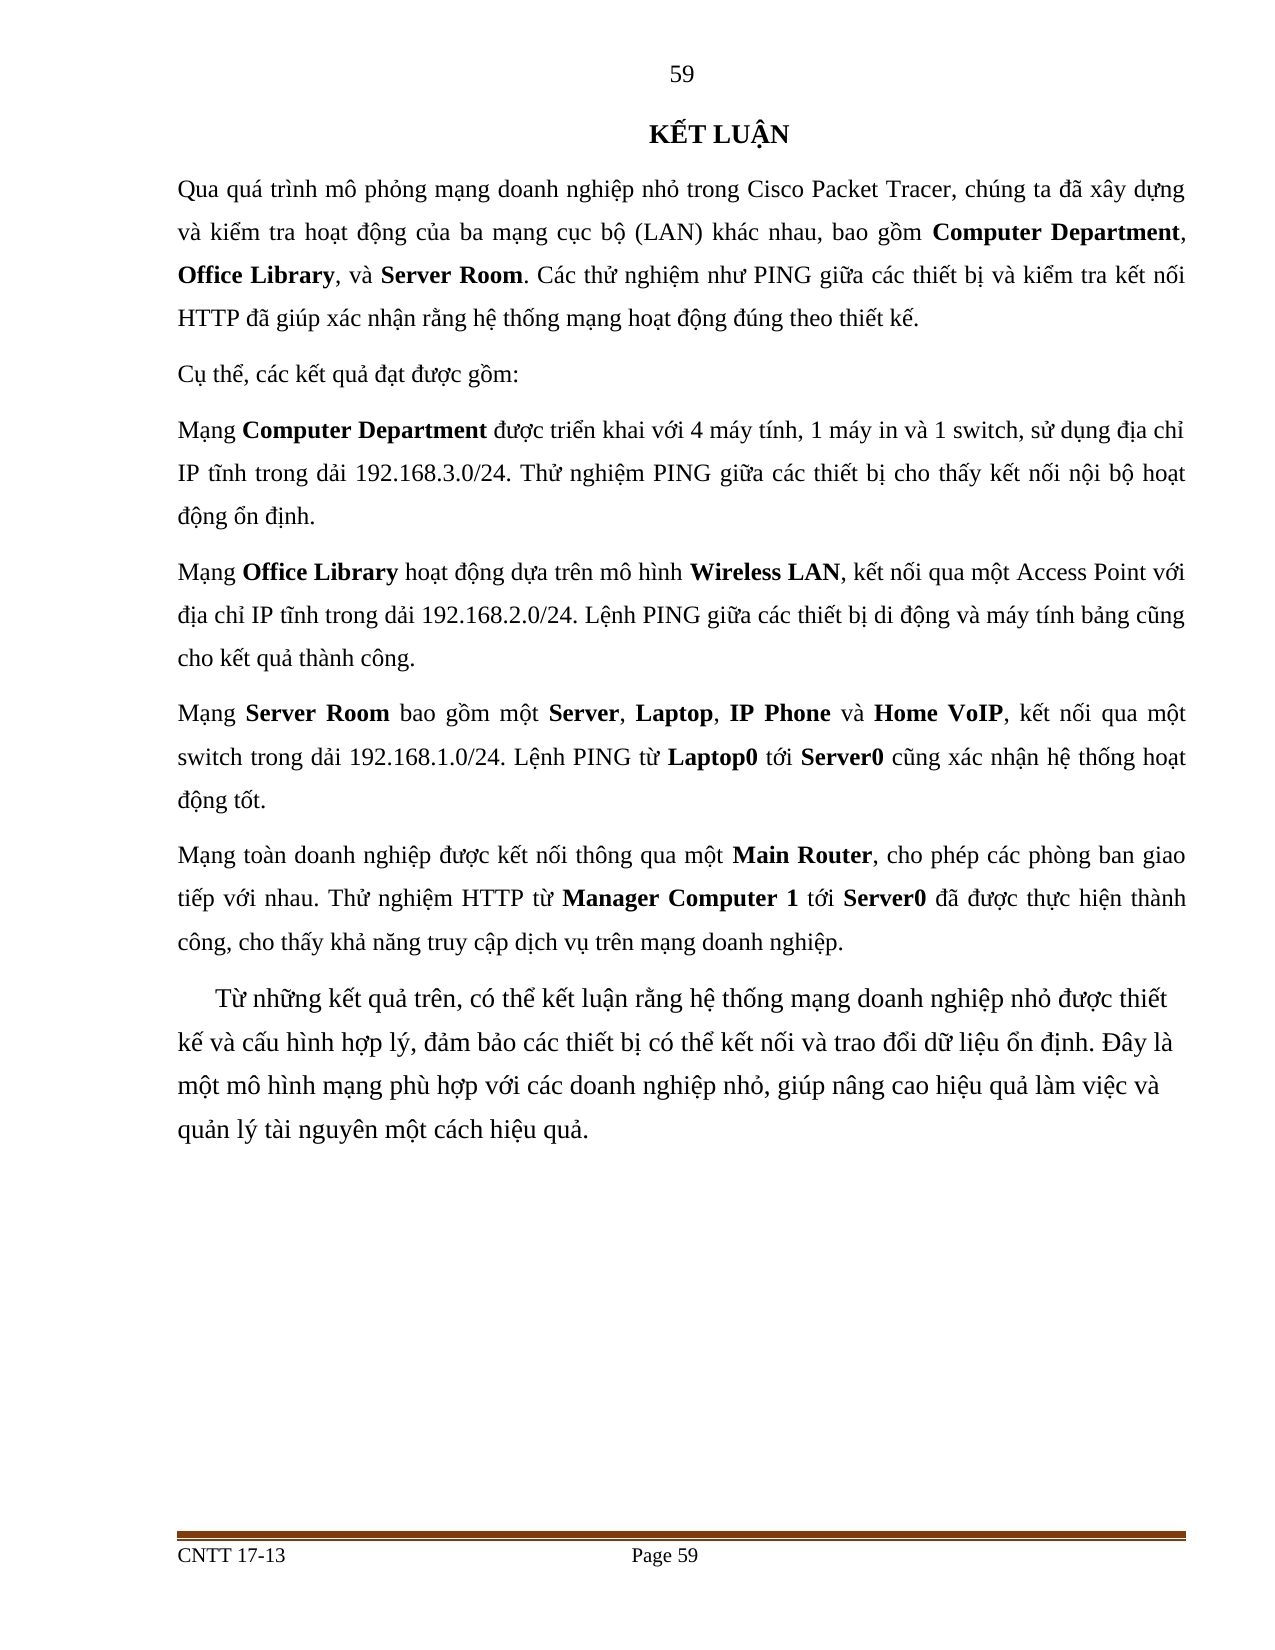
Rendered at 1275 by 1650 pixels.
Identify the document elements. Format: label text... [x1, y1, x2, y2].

text Cụ thể, các kết quả đạt được gồm: [177, 359, 1186, 388]
text Qua quá trình mô phỏng mạng doanh nghiệp nhỏ trong Cisco Packet Tracer, chúng ta đã xây dựng và kiểm tra hoạt động của ba mạng cục bộ (LAN) khác nhau, bao gồm Computer Department, Office Library, và Server Room. Các thử nghiệm như PING giữa các thiết bị và kiểm tra kết nối HTTP đã giúp xác nhận rằng hệ thống mạng hoạt động đúng theo thiết kế. [177, 174, 1186, 332]
text Mạng toàn doanh nghiệp được kết nối thông qua một Main Router, cho phép các phòng ban giao tiếp với nhau. Thử nghiệm HTTP từ Manager Computer 1 tới Server0 đã được thực hiện thành công, cho thấy khả năng truy cập dịch vụ trên mạng doanh nghiệp. [177, 840, 1186, 955]
text Mạng Computer Department được triển khai với 4 máy tính, 1 máy in và 1 switch, sử dụng địa chỉ IP tĩnh trong dải 192.168.3.0/24. Thử nghiệm PING giữa các thiết bị cho thấy kết nối nội bộ hoạt động ổn định. [177, 415, 1186, 530]
text Mạng Office Library hoạt động dựa trên mô hình Wireless LAN, kết nối qua một Access Point với địa chỉ IP tĩnh trong dải 192.168.2.0/24. Lệnh PING giữa các thiết bị di động và máy tính bảng cũng cho kết quả thành công. [177, 557, 1186, 672]
text Từ những kết quả trên, có thể kết luận rằng hệ thống mạng doanh nghiệp nhỏ được thiết kế và cấu hình hợp lý, đảm bảo các thiết bị có thể kết nối và trao đổi dữ liệu ổn định. Đây là một mô hình mạng phù hợp với các doanh nghiệp nhỏ, giúp nâng cao hiệu quả làm việc và quản lý tài nguyên một cách hiệu quả. [177, 982, 1186, 1144]
text Mạng Server Room bao gồm một Server, Laptop, IP Phone và Home VoIP, kết nối qua một switch trong dải 192.168.1.0/24. Lệnh PING từ Laptop0 tới Server0 cũng xác nhận hệ thống hoạt động tốt. [177, 698, 1186, 813]
text KẾT LUẬN [215, 118, 1186, 149]
